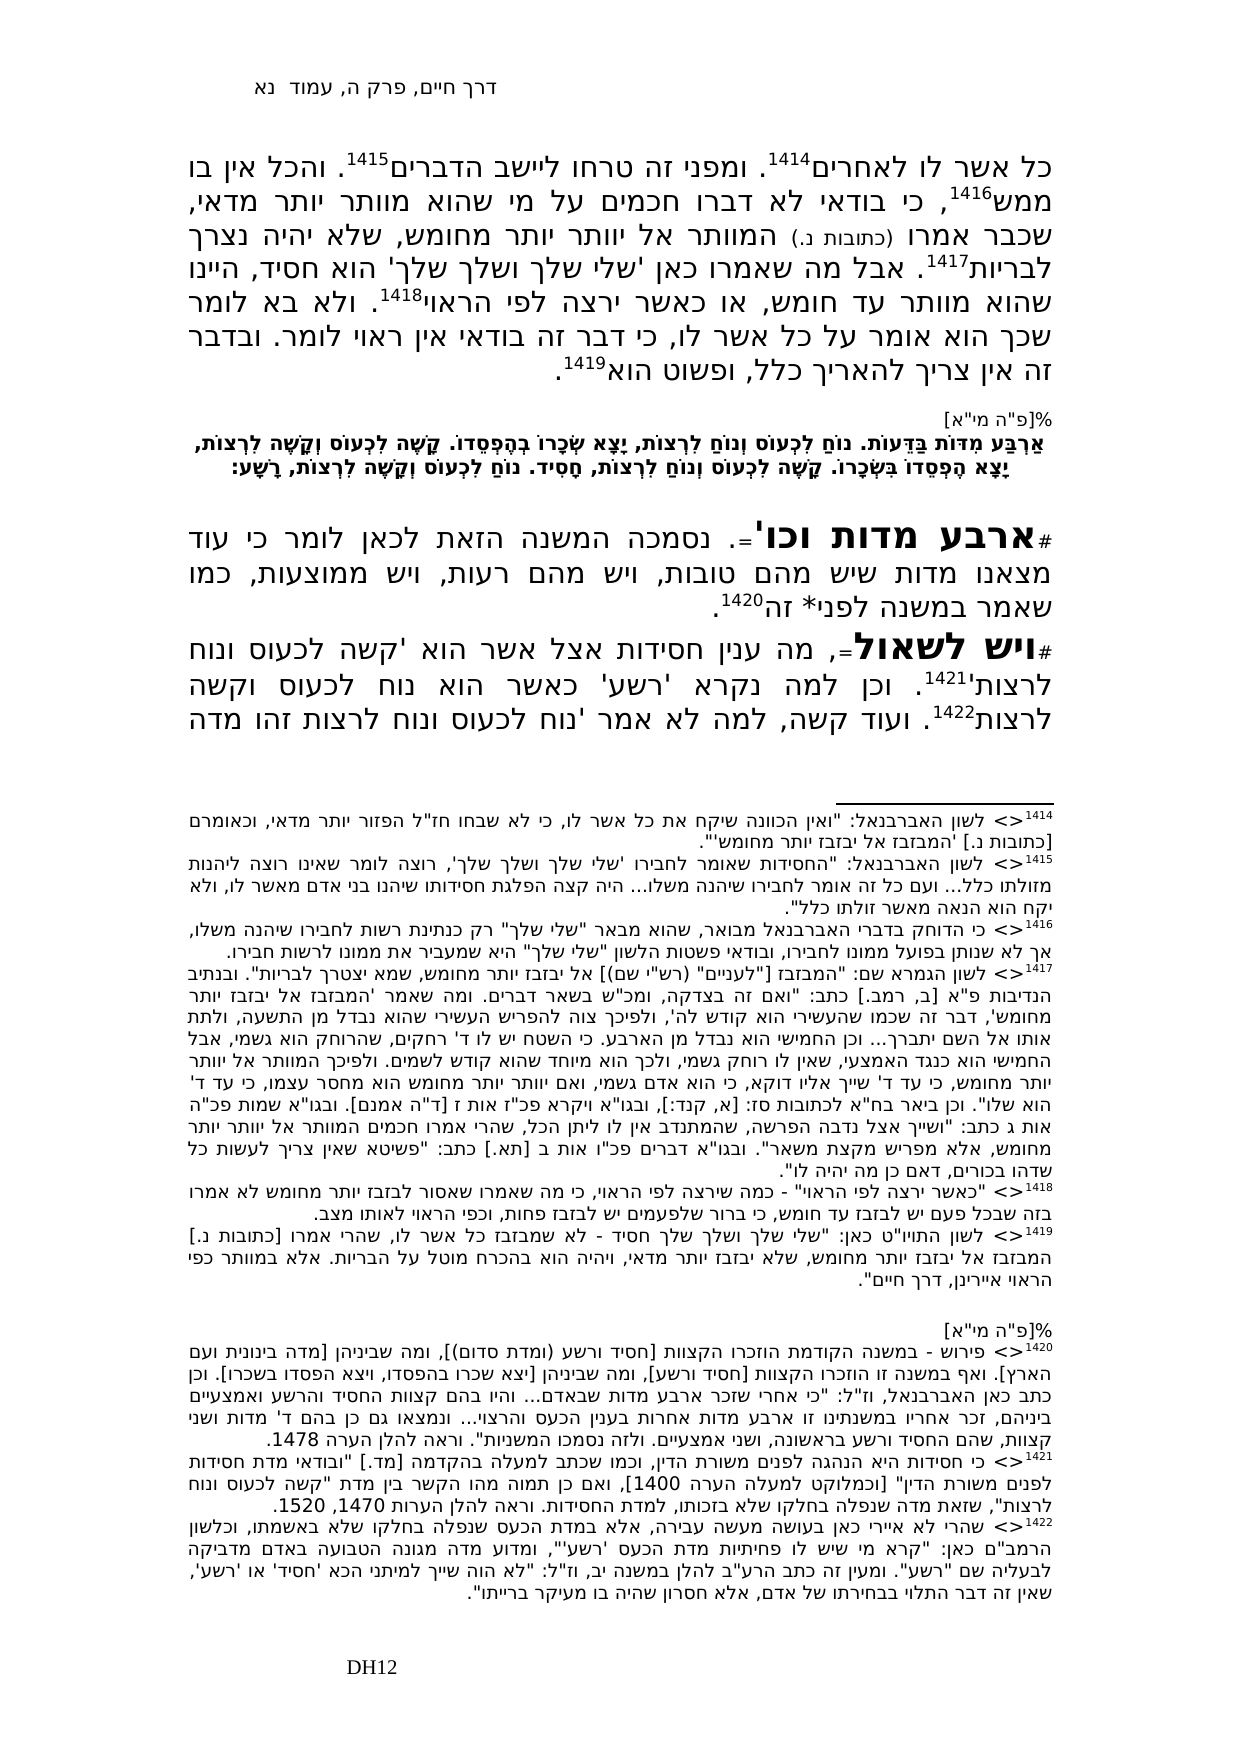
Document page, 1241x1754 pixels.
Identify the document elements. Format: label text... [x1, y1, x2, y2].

text #ארבע מדות וכו'=. נסמכה המשנה הזאת לכאן לומר כי עוד מצאנו מדות שיש מהם טובות, ויש מהם רעות, ויש ממוצעות, כמו שאמר במשנה לפני* זה. [187, 513, 1053, 625]
text %[פ"ה מי"א] [187, 409, 1053, 431]
text #ויש לשאול=, מה ענין חסידות אצל אשר הוא 'קשה לכעוס ונוח לרצות'. וכן למה נקרא 'רשע' כאשר הוא נוח לכעוס וקשה לרצות. ועוד קשה, למה לא אמר 'נוח לכעוס ונוח לרצות זהו מדה בינונית', כמו שאמר למעלה (משנה י) שכאשר צד אחד לטובה וצד אחד לרעה אמר שזהו מדה בינונית. [187, 625, 1053, 736]
text אַרְבַּע מִדּוֹת בַּדֵּעוֹת. נוֹחַ לִכְעוֹס וְנוֹחַ לִרְצוֹת, יָצָא שְׂכָרוֹ בְהֶפְסֵדוֹ. קָשֶׁה לִכְעוֹס וְקָשֶׁה לִרְצוֹת, יָצָא הֶפְסֵדוֹ בִּשְׂכָרוֹ. קָשֶׁה לִכְעוֹס וְנוֹחַ לִרְצוֹת, חָסִיד. נוֹחַ לִכְעוֹס וְקָשֶׁה לִרְצוֹת, רָשָׁע: [187, 431, 1053, 480]
text #ואמר עוד= 'שלי שלך ושלך שלך חסיד'. יש מקשים, איך אפשר לומר 'שלי שלך ושלך שלך' יהיה חסיד, שלא יהיה מקפיד על שלו, ויתן כל אשר לו לאחרים. ומפני זה טרחו ליישב הדברים. והכל אין בו ממש, כי בודאי לא דברו חכמים על מי שהוא מוותר יותר מדאי, שכבר אמרו (כתובות נ.) המוותר אל יוותר יותר מחומש, שלא יהיה נצרך לבריות. אבל מה שאמרו כאן 'שלי שלך ושלך שלך' הוא חסיד, היינו שהוא מוותר עד חומש, או כאשר ירצה לפי הראוי. ולא בא לומר שכך הוא אומר על כל אשר לו, כי דבר זה בודאי אין ראוי לומר. ובדבר זה אין צריך להאריך כלל, ופשוט הוא. [187, 150, 1053, 388]
